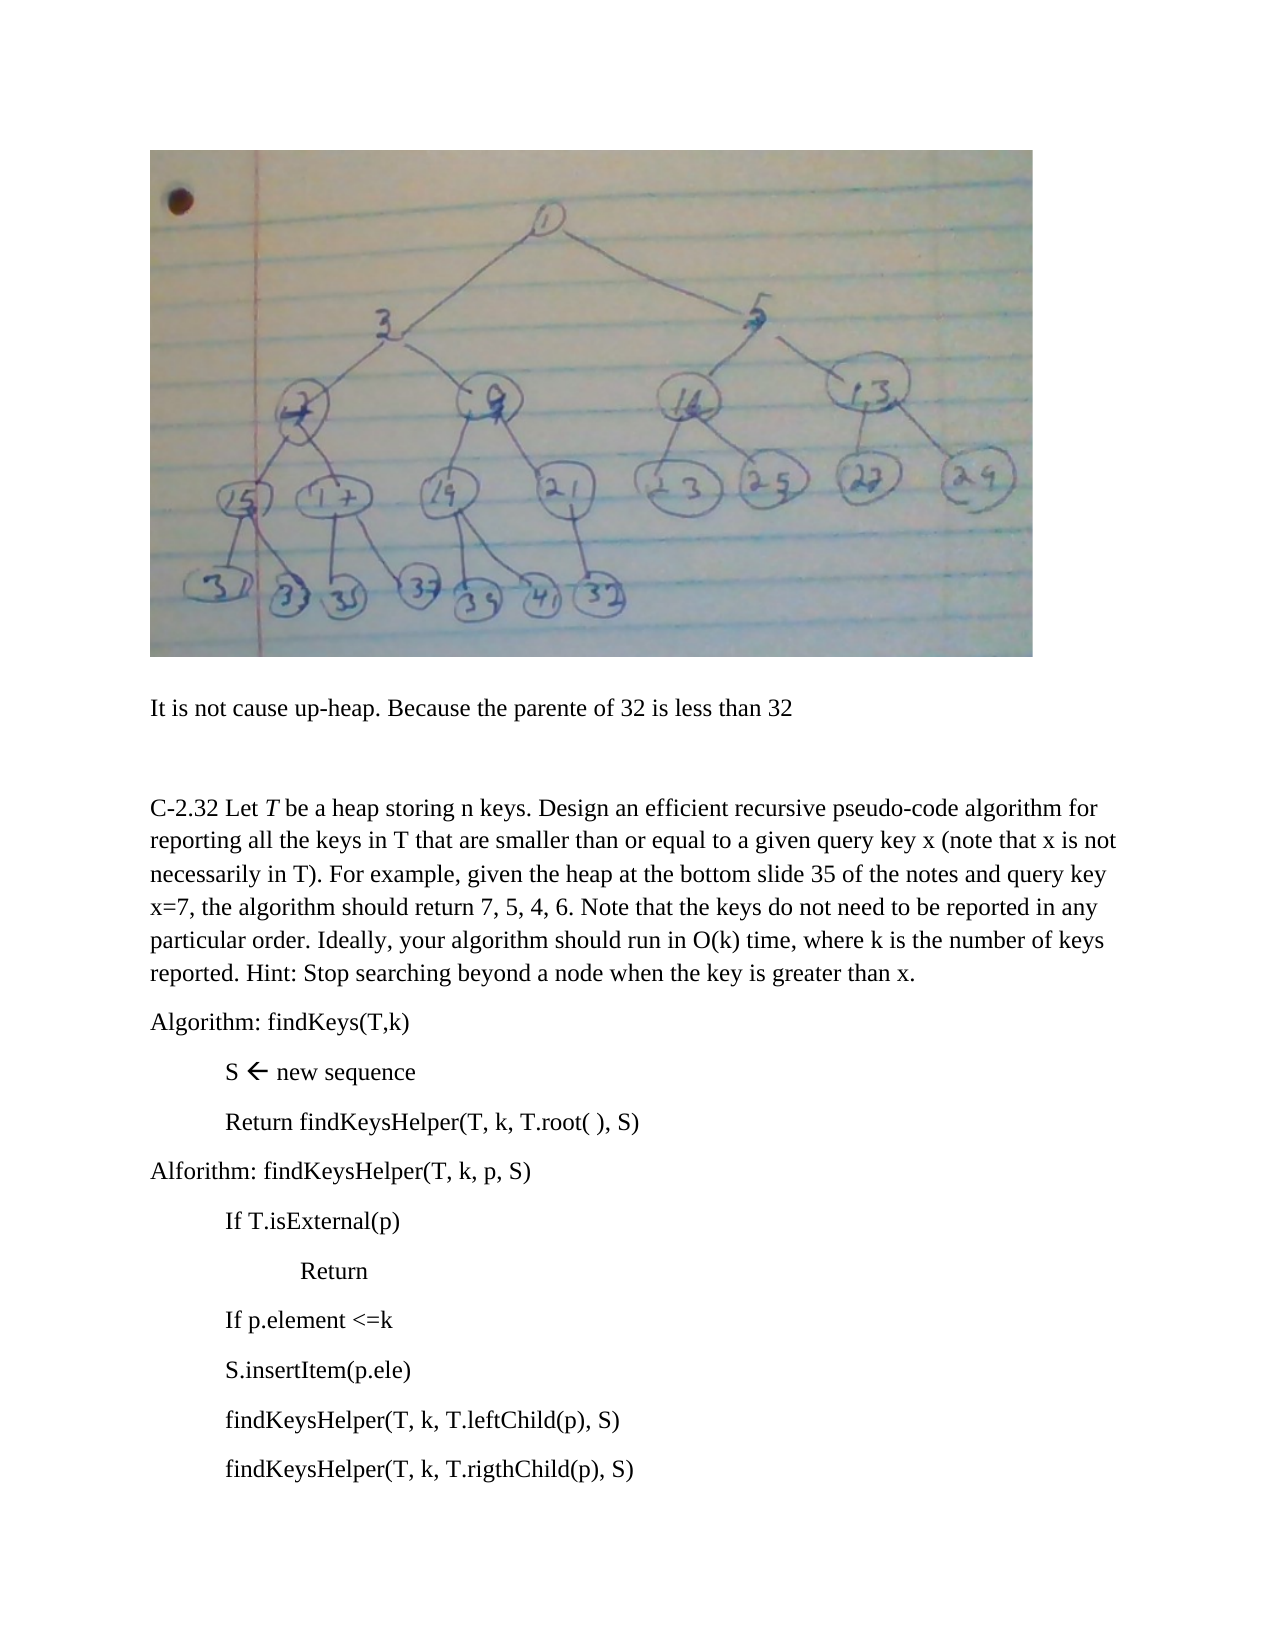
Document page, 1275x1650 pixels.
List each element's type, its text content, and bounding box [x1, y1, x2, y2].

text C-2.32 Let T be a heap storing n keys. Design an efficient recursive pseudo-code algorithm for reporting all the keys in T that are smaller than or equal to a given query key x (note that x is not necessarily in T). For example, given the heap at the bottom slide 35 of the notes and query key x=7, the algorithm should return 7, 5, 4, 6. Note that the keys do not need to be reported in any particular order. Ideally, your algorithm should run in O(k) time, where k is the number of keys reported. Hint: Stop searching beyond a node when the key is greater than x. [150, 793, 1125, 986]
text Algorithm: findKeys(T,k) [150, 1007, 1125, 1036]
text findKeysHelper(T, k, T.leftChild(p), S) [150, 1405, 1125, 1434]
text findKeysHelper(T, k, T.rigthChild(p), S) [150, 1454, 1125, 1483]
text Return [150, 1256, 1125, 1284]
text If T.isExternal(p) [150, 1206, 1125, 1235]
text S new sequence [150, 1057, 1125, 1086]
text Return findKeysHelper(T, k, T.root( ), S) [150, 1107, 1125, 1136]
text S.insertItem(p.ele) [150, 1355, 1125, 1384]
text Alforithm: findKeysHelper(T, k, p, S) [150, 1156, 1125, 1185]
picture [150, 150, 1033, 657]
text If p.element <=k [150, 1306, 1125, 1334]
text It is not cause up-heap. Because the parente of 32 is less than 32 [150, 693, 1125, 722]
